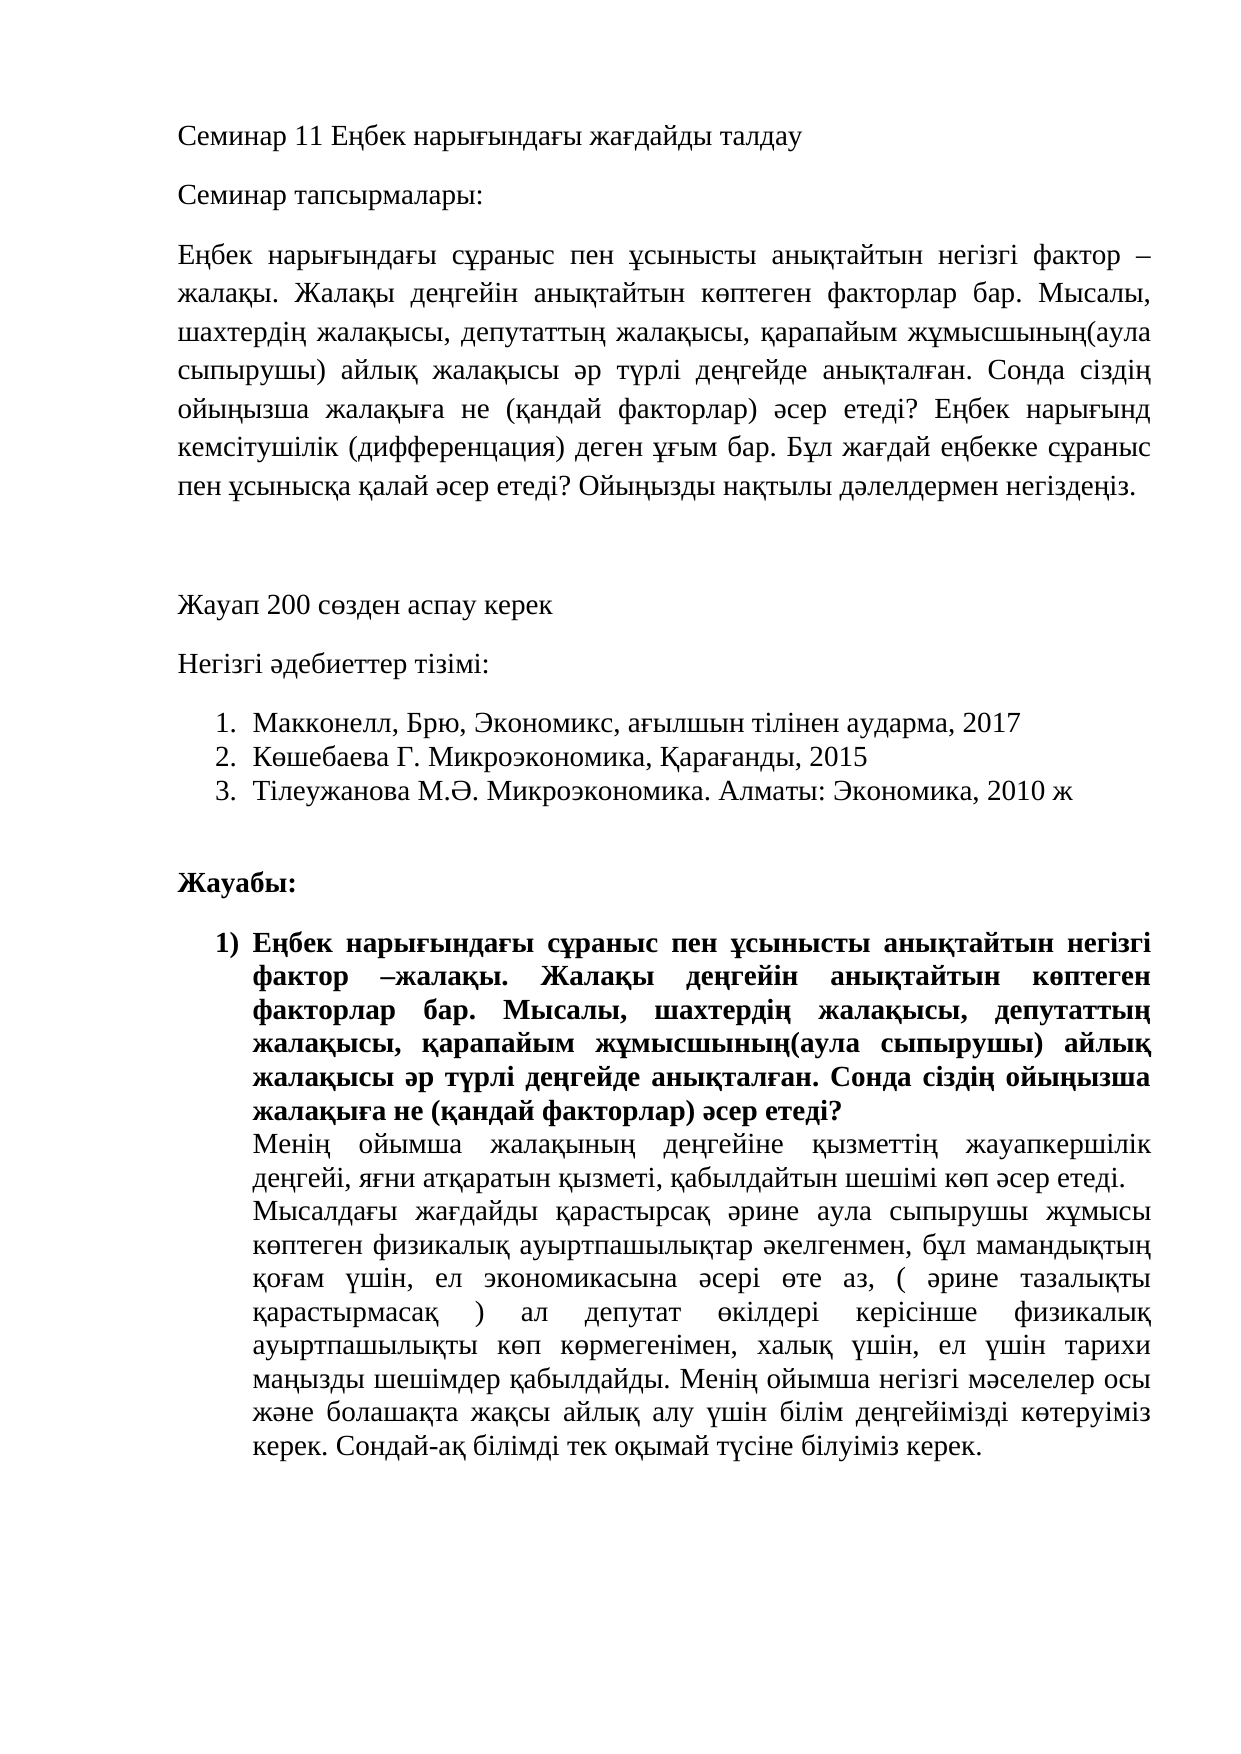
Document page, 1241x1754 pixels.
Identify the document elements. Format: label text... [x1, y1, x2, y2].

text Семинар 11 Еңбек нарығындағы жағдайды талдау [177, 118, 1152, 152]
text Жауап 200 сөзден аспау керек [177, 587, 1152, 620]
list Макконелл, Брю, Экономикс, ағылшын тілінен аударма, 2017 [215, 706, 1152, 739]
text Семинар тапсырмалары: [177, 177, 1152, 211]
text Еңбек нарығындағы сұраныс пен ұсынысты анықтайтын негізгі фактор –жалақы. Жалақы деңгейін анықтайтын көптеген факторлар бар. Мысалы, шахтердің жалақысы, депутаттың жалақысы, қарапайым жұмысшының(аула сыпырушы) айлық жалақысы әр түрлі деңгейде анықталған. Сонда сіздің ойыңызша жалақыға не (қандай факторлар) әсер етеді? Еңбек нарығынд кемсітушілік (дифференцация) деген ұғым бар. Бұл жағдай еңбекке сұраныс пен ұсынысқа қалай әсер етеді? Ойыңызды нақтылы дәлелдермен негіздеңіз. [177, 237, 1152, 502]
list Менің ойымша жалақының деңгейіне қызметтің жауапкершілік деңгейі, яғни атқаратын қызметі, қабылдайтын шешімі көп әсер етеді. [252, 1126, 1152, 1193]
list Тілеужанова М.Ә. Микроэкономика. Алматы: Экономика, 2010 ж [215, 773, 1152, 806]
list Мысалдағы жағдайды қарастырсақ әрине аула сыпырушы жұмысы көптеген физикалық ауыртпашылықтар әкелгенмен, бұл мамандықтың қоғам үшін, ел экономикасына әсері өте аз, ( әрине тазалықты қарастырмасақ ) ал депутат өкілдері керісінше физикалық ауыртпашылықты көп көрмегенімен, халық үшін, ел үшін тарихи маңызды шешімдер қабылдайды. Менің ойымша негізгі мәселелер осы және болашақта жақсы айлық алу үшін білім деңгейімізді көтеруіміз керек. Сондай-ақ білімді тек оқымай түсіне білуіміз керек. [252, 1193, 1152, 1462]
list Еңбек нарығындағы сұраныс пен ұсынысты анықтайтын негізгі фактор –жалақы. Жалақы деңгейін анықтайтын көптеген факторлар бар. Мысалы, шахтердің жалақысы, депутаттың жалақысы, қарапайым жұмысшының(аула сыпырушы) айлық жалақысы әр түрлі деңгейде анықталған. Сонда сіздің ойыңызша жалақыға не (қандай факторлар) әсер етеді? [215, 925, 1152, 1126]
list Көшебаева Г. Микроэкономика, Қарағанды, 2015 [215, 739, 1152, 773]
text Негізгі әдебиеттер тізімі: [177, 646, 1152, 680]
text Жауабы: [177, 866, 1152, 899]
